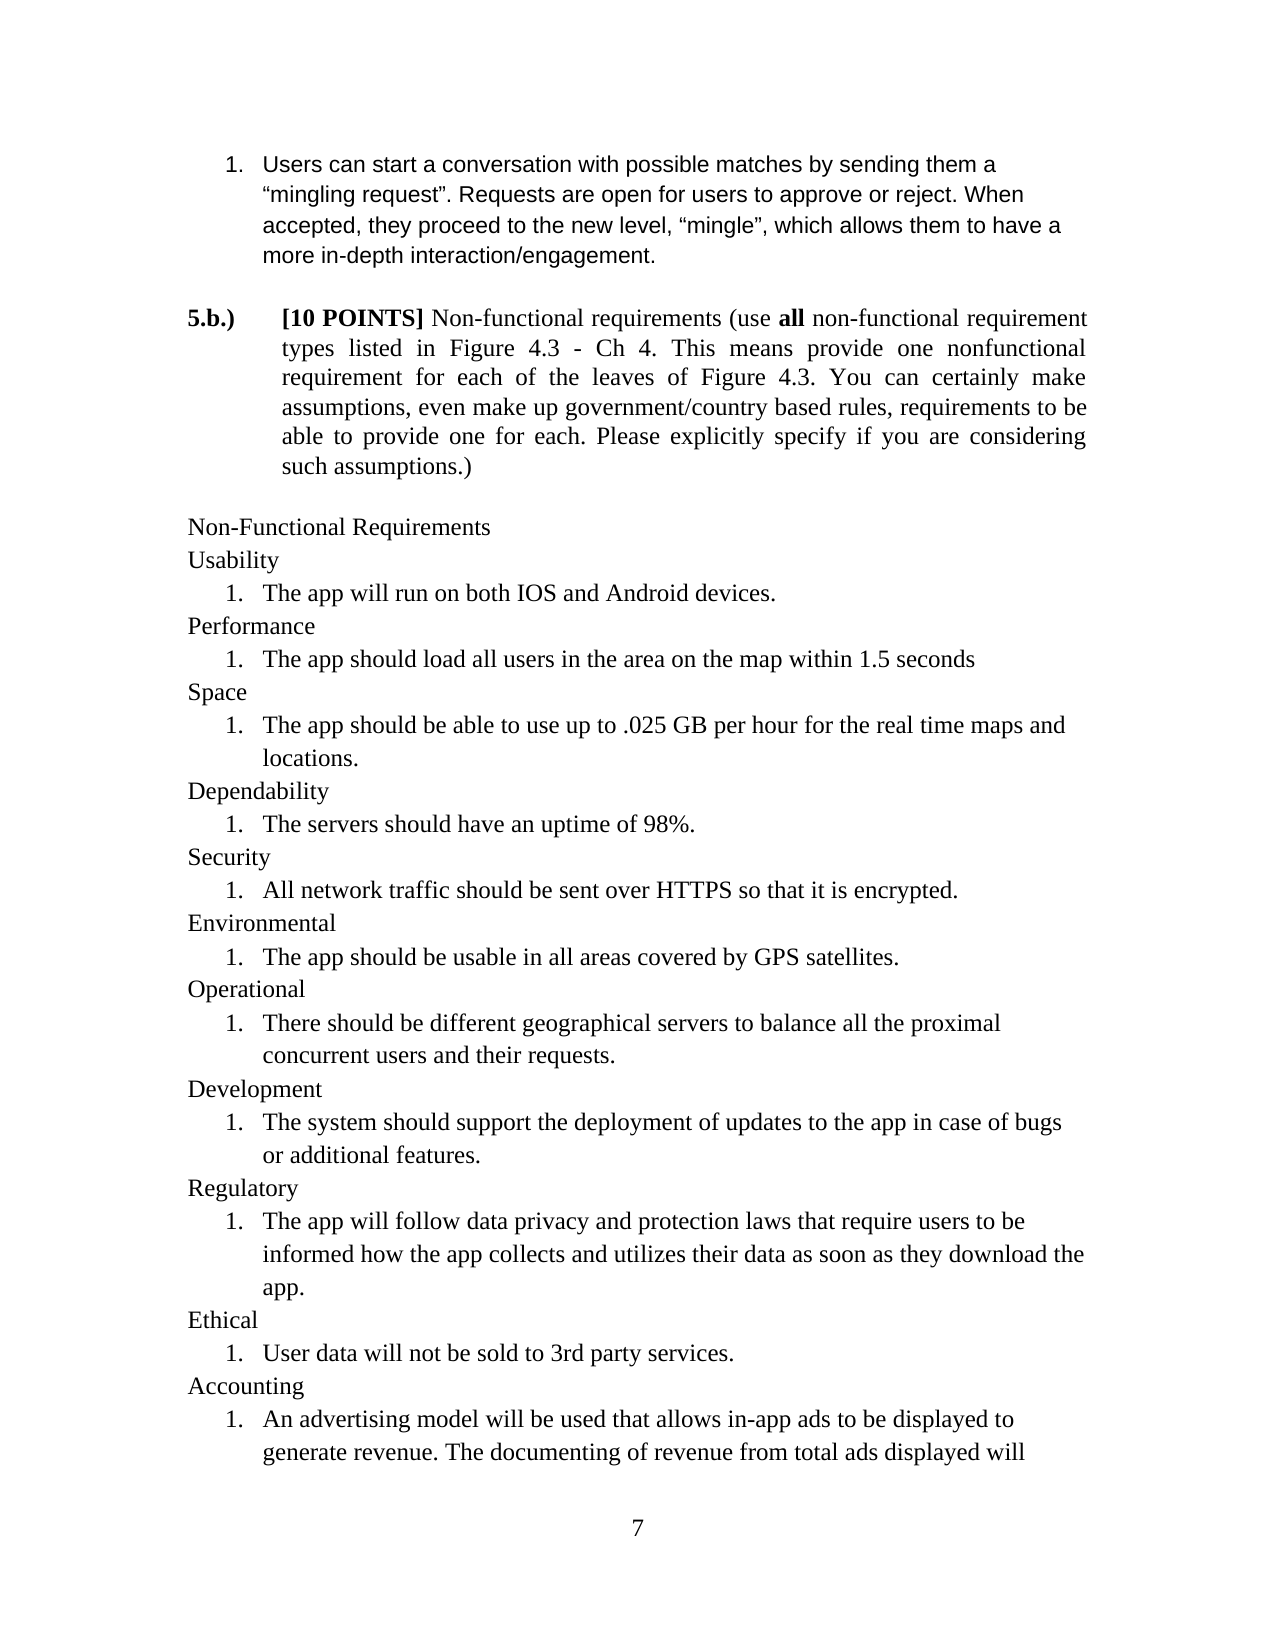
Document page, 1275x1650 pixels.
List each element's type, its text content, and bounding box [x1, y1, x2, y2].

list The app should be usable in all areas covered by GPS satellites. [225, 942, 1088, 970]
list The app should load all users in the area on the map within 1.5 seconds [225, 644, 1088, 673]
text Operational [187, 974, 1088, 1003]
text Regulatory [187, 1173, 1088, 1201]
list The app should be able to use up to .025 GB per hour for the real time maps and locations. [225, 710, 1088, 772]
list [225, 1404, 1088, 1466]
text Performance [187, 611, 1088, 640]
text Security [187, 842, 1088, 871]
list The system should support the deployment of updates to the app in case of bugs or additional features. [225, 1107, 1088, 1168]
text Development [187, 1074, 1088, 1102]
list All network traffic should be sent over HTTPS so that it is encrypted. [225, 876, 1088, 904]
text Ethical [187, 1305, 1088, 1333]
list The app will run on both IOS and Android devices. [225, 578, 1088, 607]
list [10 POINTS] Non-functional requirements (use all non-functional requirement types listed in Figure 4.3 - Ch 4. This means provide one nonfunctional requirement for each of the leaves of Figure 4.3. You can certainly make assumptions, even make up government/country based rules, requirements to be able to provide one for each. Please explicitly specify if you are considering such assumptions.) [187, 303, 1088, 480]
text Dependability [187, 776, 1088, 805]
text Non-Functional Requirements [187, 512, 1088, 541]
text Accounting [187, 1371, 1088, 1399]
text Environmental [187, 908, 1088, 937]
text Space [187, 677, 1088, 706]
list There should be different geographical servers to balance all the proximal concurrent users and their requests. [225, 1008, 1088, 1069]
list The servers should have an uptime of 98%. [225, 809, 1088, 838]
list User data will not be sold to 3rd party services. [225, 1338, 1088, 1367]
text Usability [187, 545, 1088, 574]
list Users can start a conversation with possible matches by sending them a “mingling request”. Requests are open for users to approve or reject. When accepted, they proceed to the new level, “mingle”, which allows them to have a more in-depth interaction/engagement. [225, 151, 1088, 268]
list The app will follow data privacy and protection laws that require users to be informed how the app collects and utilizes their data as soon as they download the app. [225, 1206, 1088, 1301]
